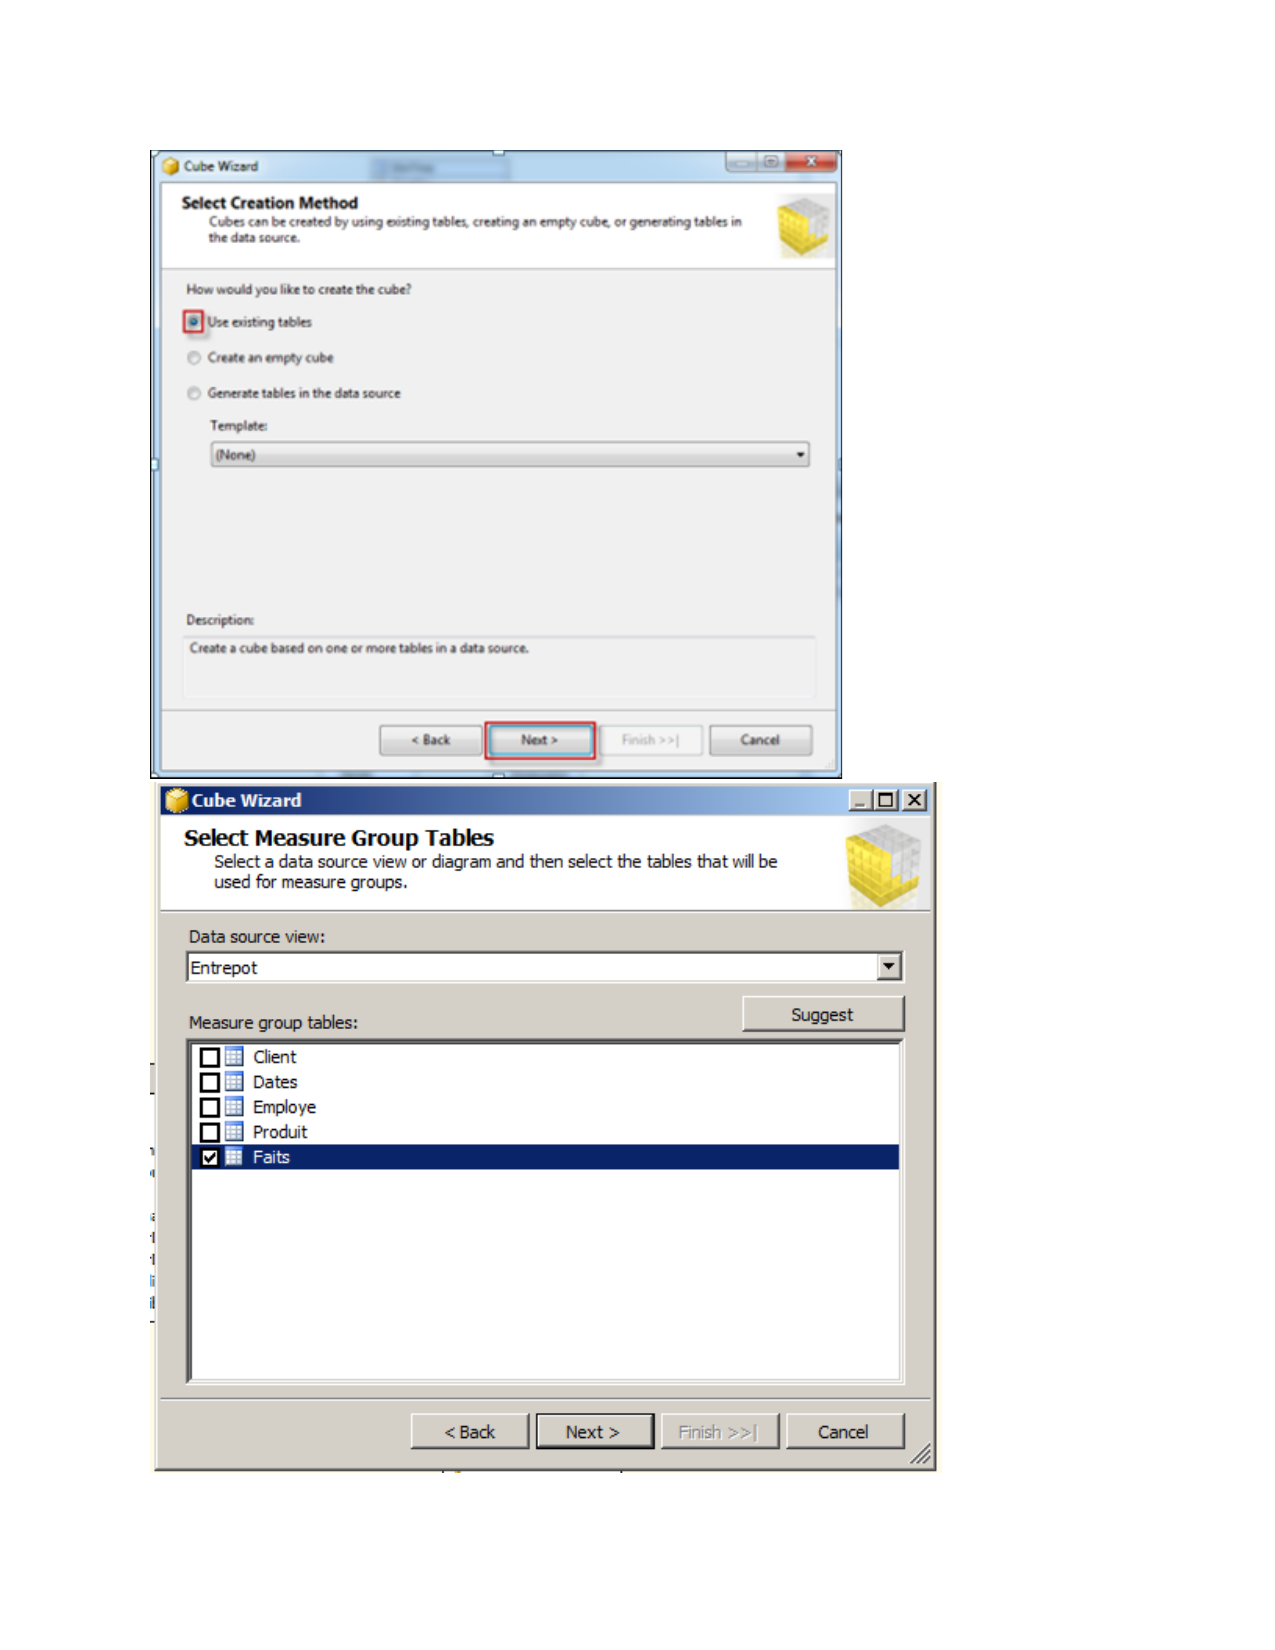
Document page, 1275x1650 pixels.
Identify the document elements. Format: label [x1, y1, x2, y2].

picture [150, 150, 843, 779]
picture [150, 782, 943, 1473]
